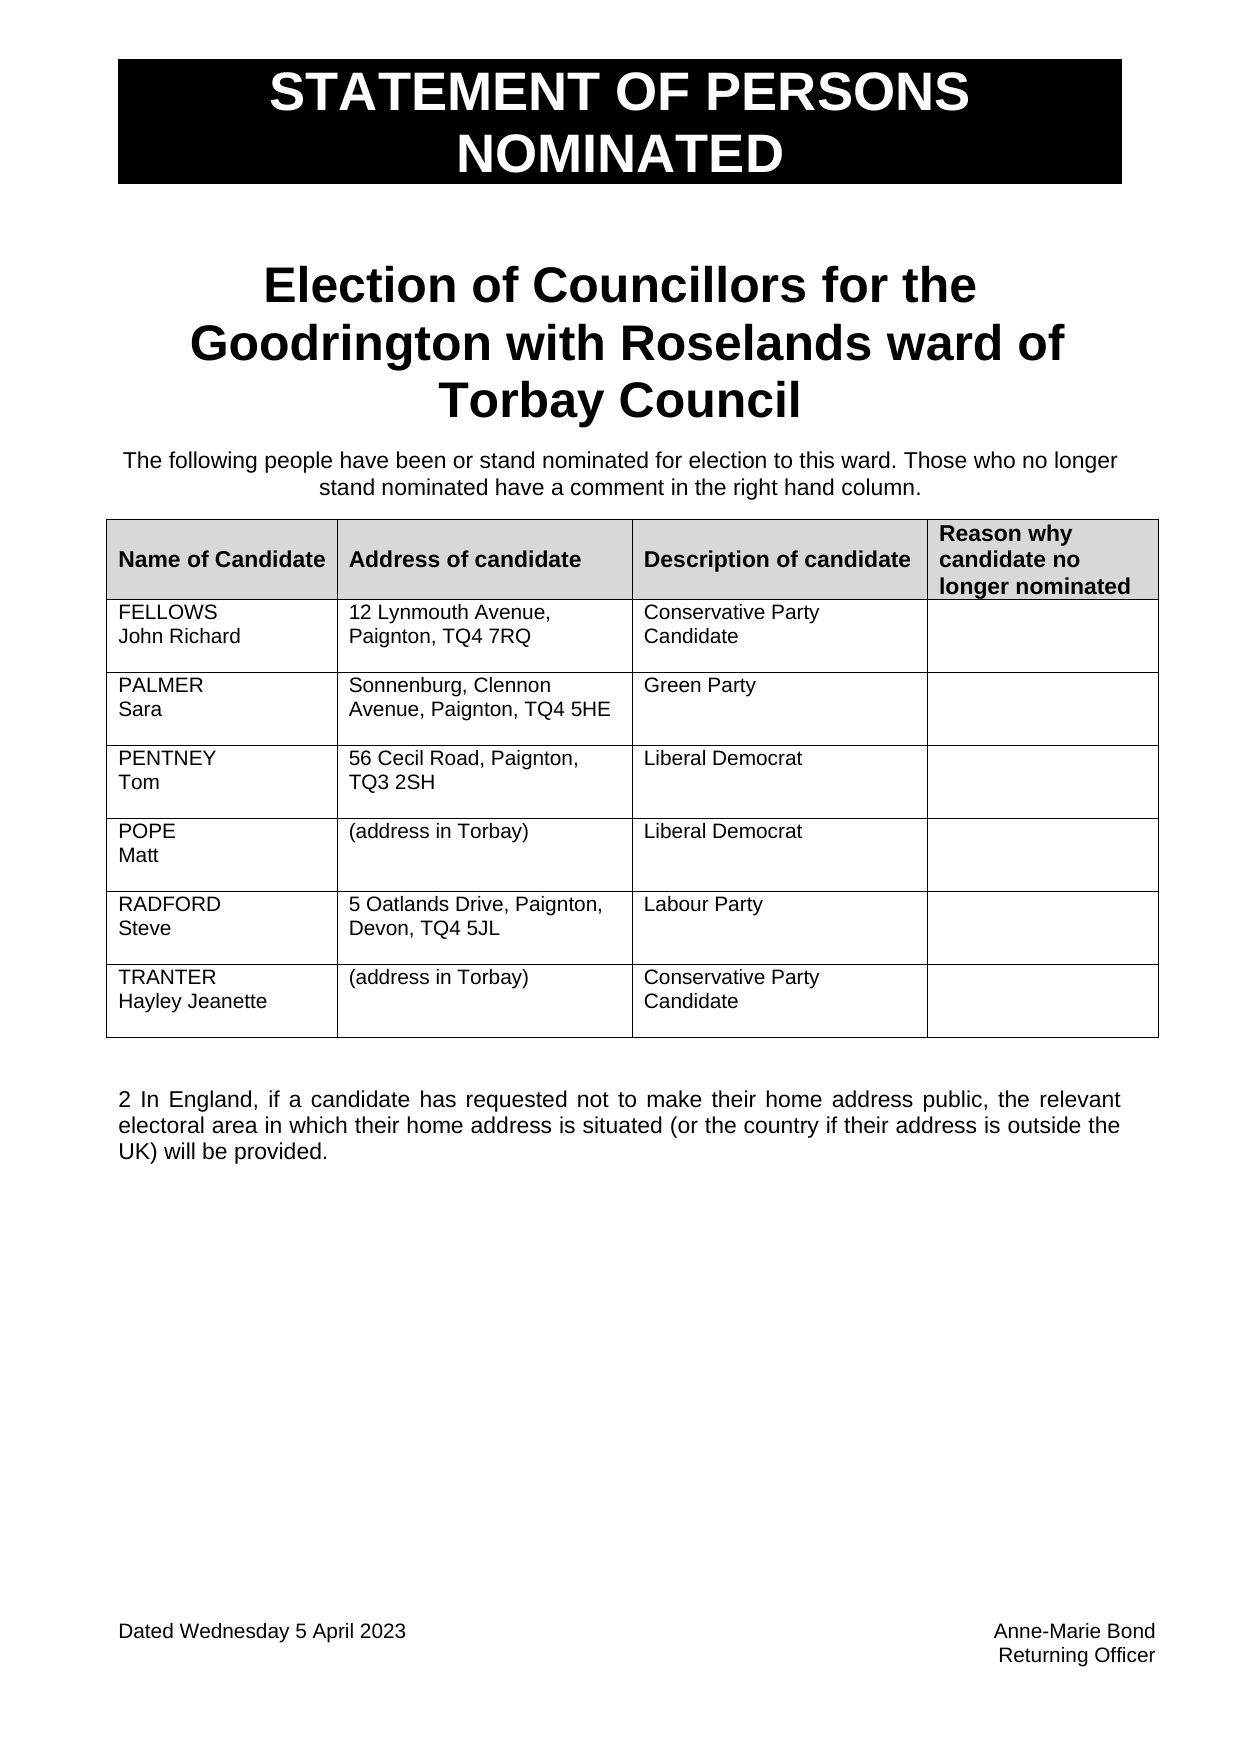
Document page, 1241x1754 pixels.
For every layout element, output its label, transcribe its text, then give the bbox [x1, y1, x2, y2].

table_cell 5 Oatlands Drive, Paignton, Devon, TQ4 5JL [338, 892, 632, 964]
table_cell Liberal Democrat [633, 819, 927, 891]
text Goodrington with Roselands ward of Torbay Council [118, 313, 1122, 428]
table_cell TRANTER Hayley Jeanette [107, 965, 337, 1037]
table_cell Liberal Democrat [633, 746, 927, 818]
table_cell [928, 892, 1158, 964]
table_cell PENTNEY Tom [107, 746, 337, 818]
table_cell 56 Cecil Road, Paignton, TQ3 2SH [338, 746, 632, 818]
table_cell [928, 965, 1158, 1037]
table_cell POPE Matt [107, 819, 337, 891]
table_header Address of candidate [338, 520, 632, 599]
table_cell PALMER Sara [107, 673, 337, 745]
table_cell [928, 673, 1158, 745]
text STATEMENT OF PERSONS NOMINATED [118, 59, 1122, 184]
text The following people have been or stand nominated for election to this ward. Those who no longer stand nominated have a comment in the right hand column. [118, 447, 1122, 500]
table_header Name of Candidate [107, 520, 337, 599]
text 2 In England, if a candidate has requested not to make their home address public, the relevant electoral area in which their home address is situated (or the country if their address is outside the UK) will be provided. [118, 1086, 1122, 1165]
table_cell Green Party [633, 673, 927, 745]
table_cell Labour Party [633, 892, 927, 964]
table_cell [928, 600, 1158, 672]
table_cell RADFORD Steve [107, 892, 337, 964]
table_cell Conservative Party Candidate [633, 965, 927, 1037]
table_header Description of candidate [633, 520, 927, 599]
text Election of Councillors for the [118, 256, 1122, 313]
table_cell [928, 819, 1158, 891]
table_cell Sonnenburg, Clennon Avenue, Paignton, TQ4 5HE [338, 673, 632, 745]
table_cell (address in Torbay) [338, 819, 632, 891]
table_header Reason why candidate no longer nominated [928, 520, 1158, 599]
table_cell Conservative Party Candidate [633, 600, 927, 672]
table_cell [928, 746, 1158, 818]
table_cell FELLOWS John Richard [107, 600, 337, 672]
table_cell (address in Torbay) [338, 965, 632, 1037]
table_cell 12 Lynmouth Avenue, Paignton, TQ4 7RQ [338, 600, 632, 672]
